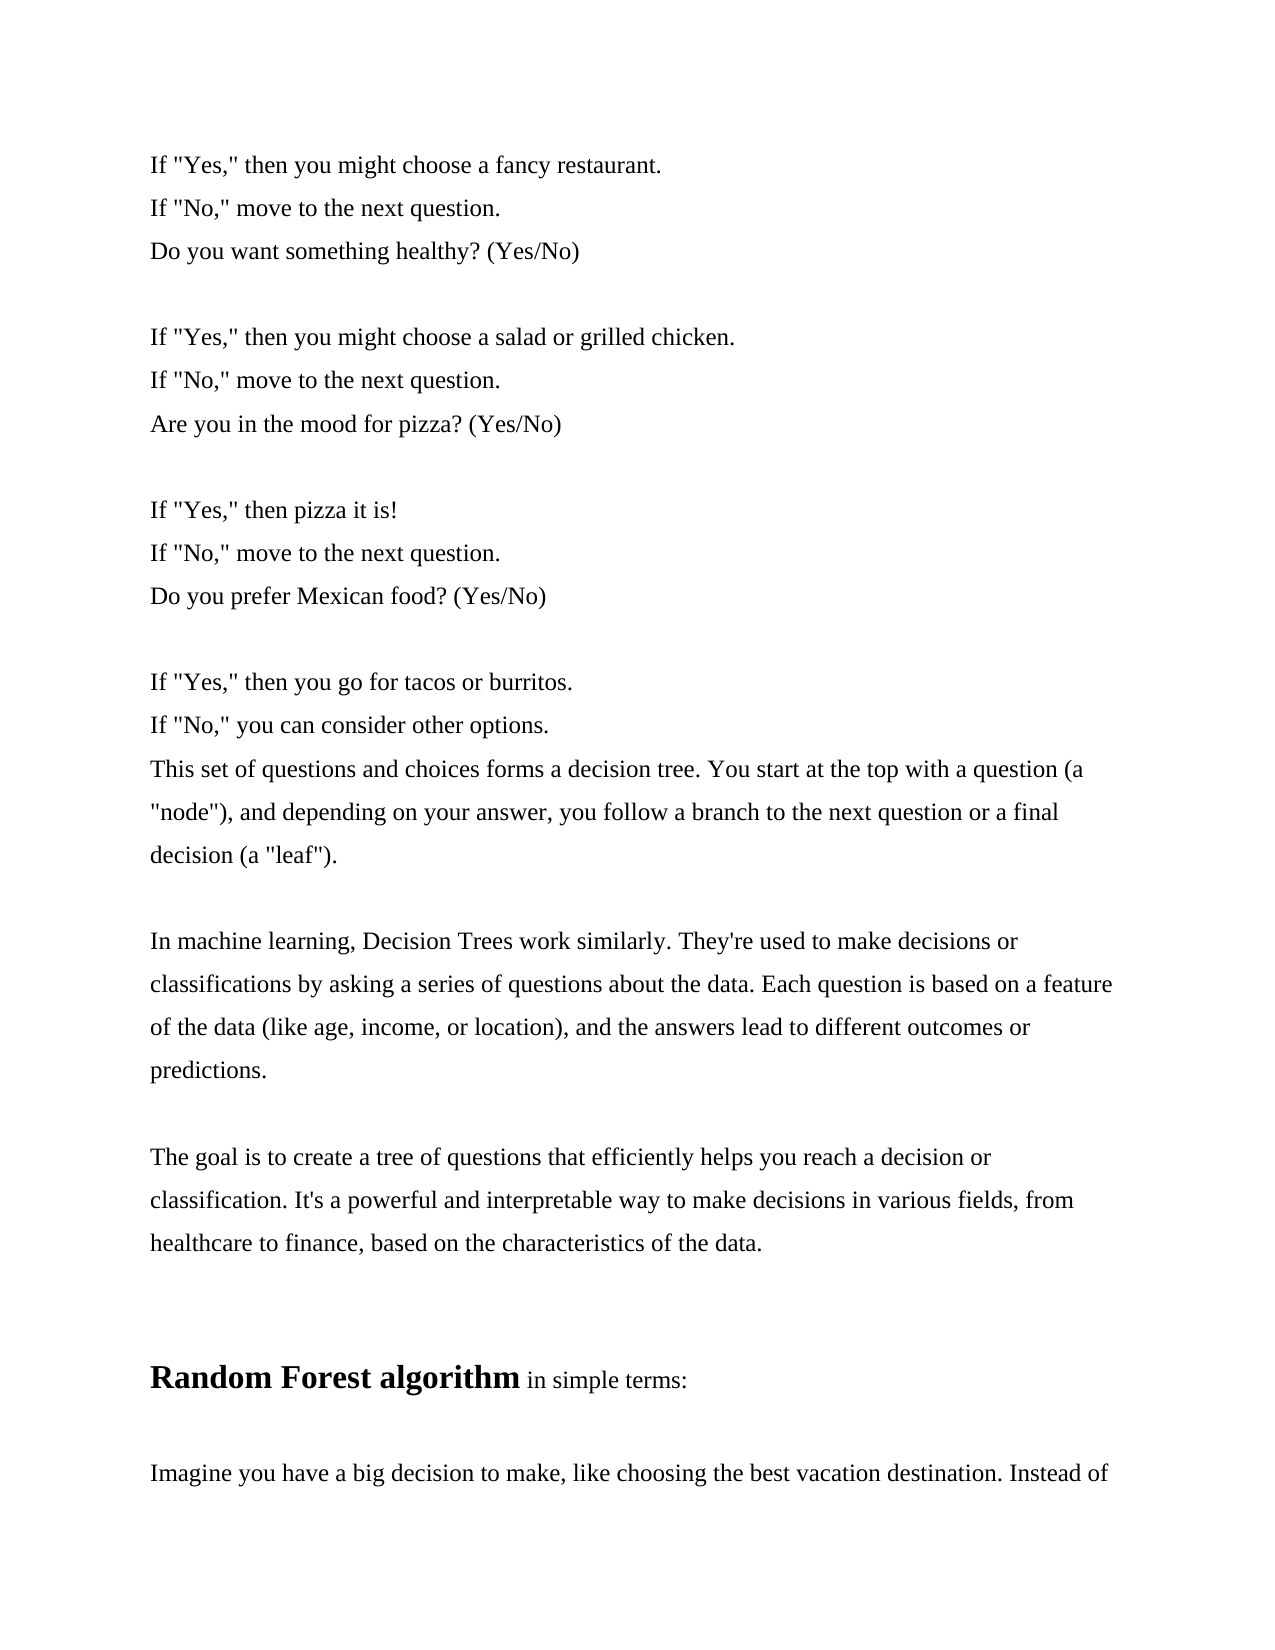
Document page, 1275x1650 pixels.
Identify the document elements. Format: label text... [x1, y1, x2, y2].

text If "No," you can consider other options. [150, 711, 1125, 739]
text Do you want something healthy? (Yes/No) [150, 236, 1125, 265]
text If "No," move to the next question. [150, 193, 1125, 222]
text If "Yes," then you go for tacos or burritos. [150, 667, 1125, 696]
text If "Yes," then you might choose a salad or grilled chicken. [150, 322, 1125, 351]
text Are you in the mood for pizza? (Yes/No) [150, 409, 1125, 437]
text This set of questions and choices forms a decision tree. You start at the top with a question (a "node"), and depending on your answer, you follow a branch to the next question or a final decision (a "leaf"). [150, 754, 1125, 869]
text In machine learning, Decision Trees work similarly. They're used to make decisions or classifications by asking a series of questions about the data. Each question is based on a feature of the data (like age, income, or location), and the answers lead to different outcomes or predictions. [150, 926, 1125, 1084]
text Do you prefer Mexican food? (Yes/No) [150, 581, 1125, 610]
text If "No," move to the next question. [150, 538, 1125, 567]
text The goal is to create a tree of questions that efficiently helps you reach a decision or classification. It's a powerful and interpretable way to make decisions in various fields, from healthcare to finance, based on the characteristics of the data. [150, 1142, 1125, 1257]
text Random Forest algorithm in simple terms: [150, 1357, 1125, 1396]
text If "No," move to the next question. [150, 366, 1125, 394]
text If "Yes," then you might choose a fancy restaurant. [150, 150, 1125, 179]
text If "Yes," then pizza it is! [150, 495, 1125, 524]
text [150, 1458, 1125, 1487]
